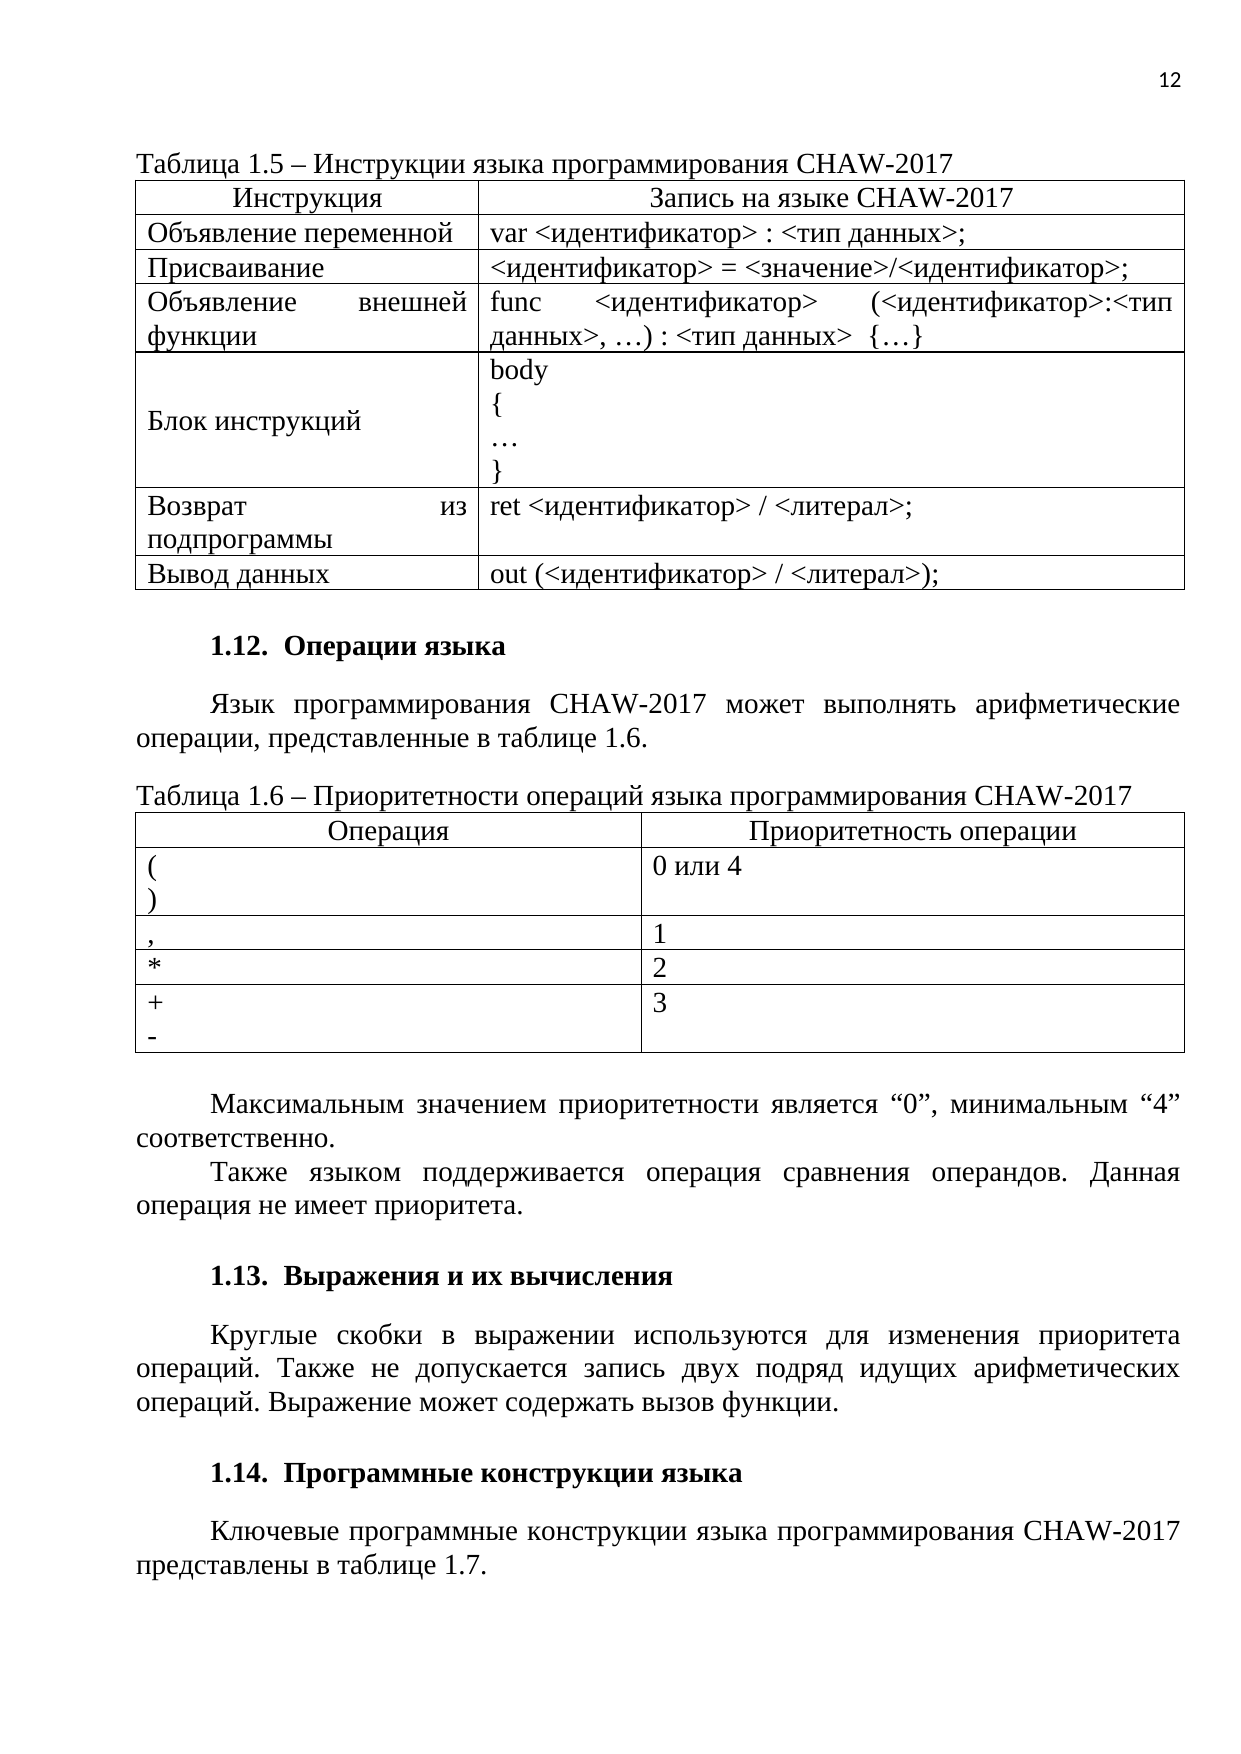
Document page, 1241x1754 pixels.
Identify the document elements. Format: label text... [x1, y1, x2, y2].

subtitle Выражения и их вычисления [136, 1258, 1181, 1292]
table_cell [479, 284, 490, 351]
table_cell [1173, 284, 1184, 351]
text Ключевые программные конструкции языка программирования CHAW-2017 представлены в таблице 1.7. [136, 1513, 1181, 1581]
text Также языком поддерживается операция сравнения операндов. Данная операция не имеет приоритета. [136, 1154, 1181, 1221]
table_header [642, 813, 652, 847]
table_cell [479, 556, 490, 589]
subtitle Операции языка [136, 628, 1181, 661]
text Язык программирования CHAW-2017 может выполнять арифметические операции, представленные в таблице 1.6. [136, 686, 1181, 753]
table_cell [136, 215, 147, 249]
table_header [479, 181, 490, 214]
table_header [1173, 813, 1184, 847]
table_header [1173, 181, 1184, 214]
table_cell 3 [642, 985, 1184, 1052]
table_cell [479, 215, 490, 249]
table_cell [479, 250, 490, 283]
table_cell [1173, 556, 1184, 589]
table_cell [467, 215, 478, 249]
text Таблица 1.6 – Приоритетности операций языка программирования CHAW-2017 [136, 778, 1181, 812]
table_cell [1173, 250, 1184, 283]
table_cell 0 или 4 [642, 848, 1184, 915]
subtitle Программные конструкции языка [136, 1455, 1181, 1488]
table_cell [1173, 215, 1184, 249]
table_cell Блок инструкций [136, 353, 478, 487]
text Круглые скобки в выражении используются для изменения приоритета операций. Также не допускается запись двух подряд идущих арифметических операций. Выражение может содержать вызов функции. [136, 1317, 1181, 1417]
text Таблица 1.5 – Инструкции языка программирования CHAW-2017 [136, 146, 1181, 179]
text Максимальным значением приоритетности является “0”, минимальным “4” соответственно. [136, 1087, 1181, 1154]
